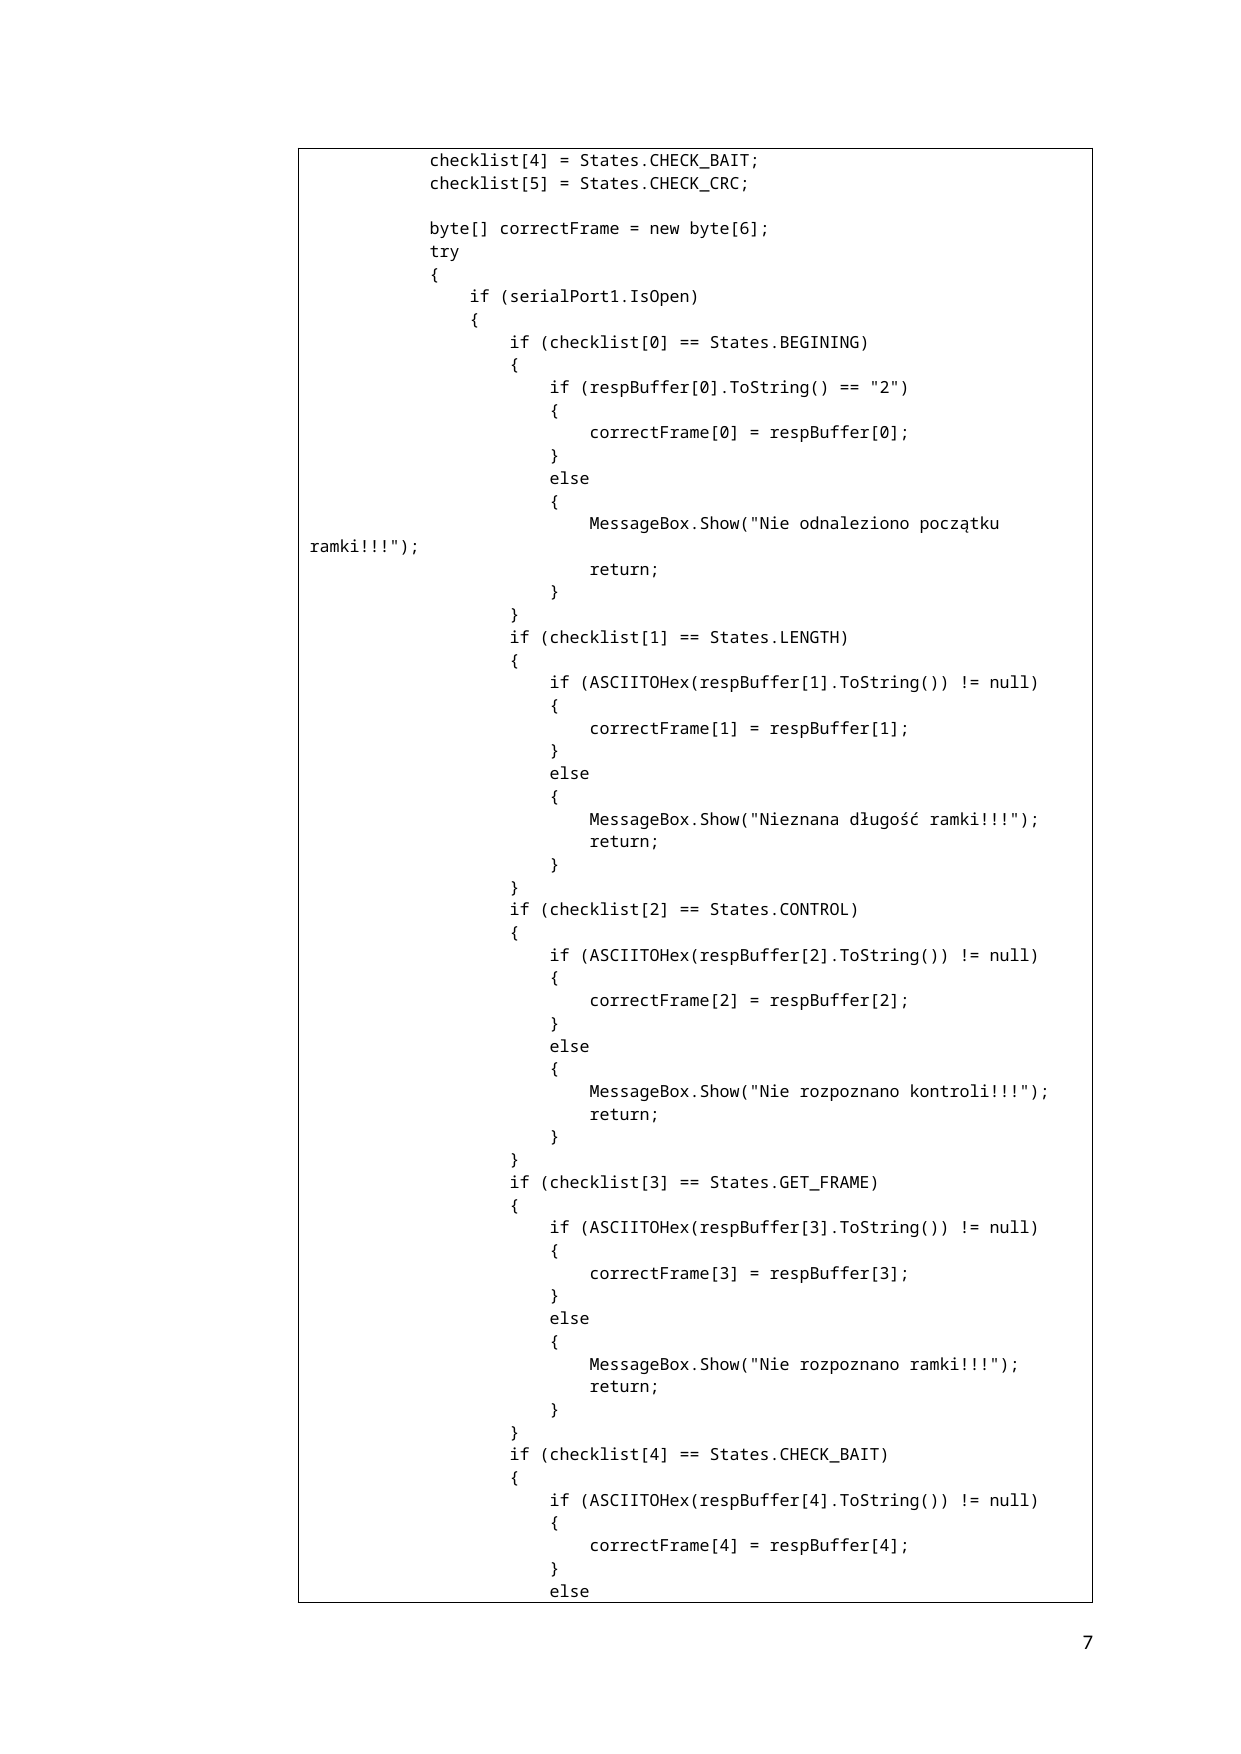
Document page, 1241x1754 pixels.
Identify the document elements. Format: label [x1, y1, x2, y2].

table_header [299, 149, 1092, 1602]
